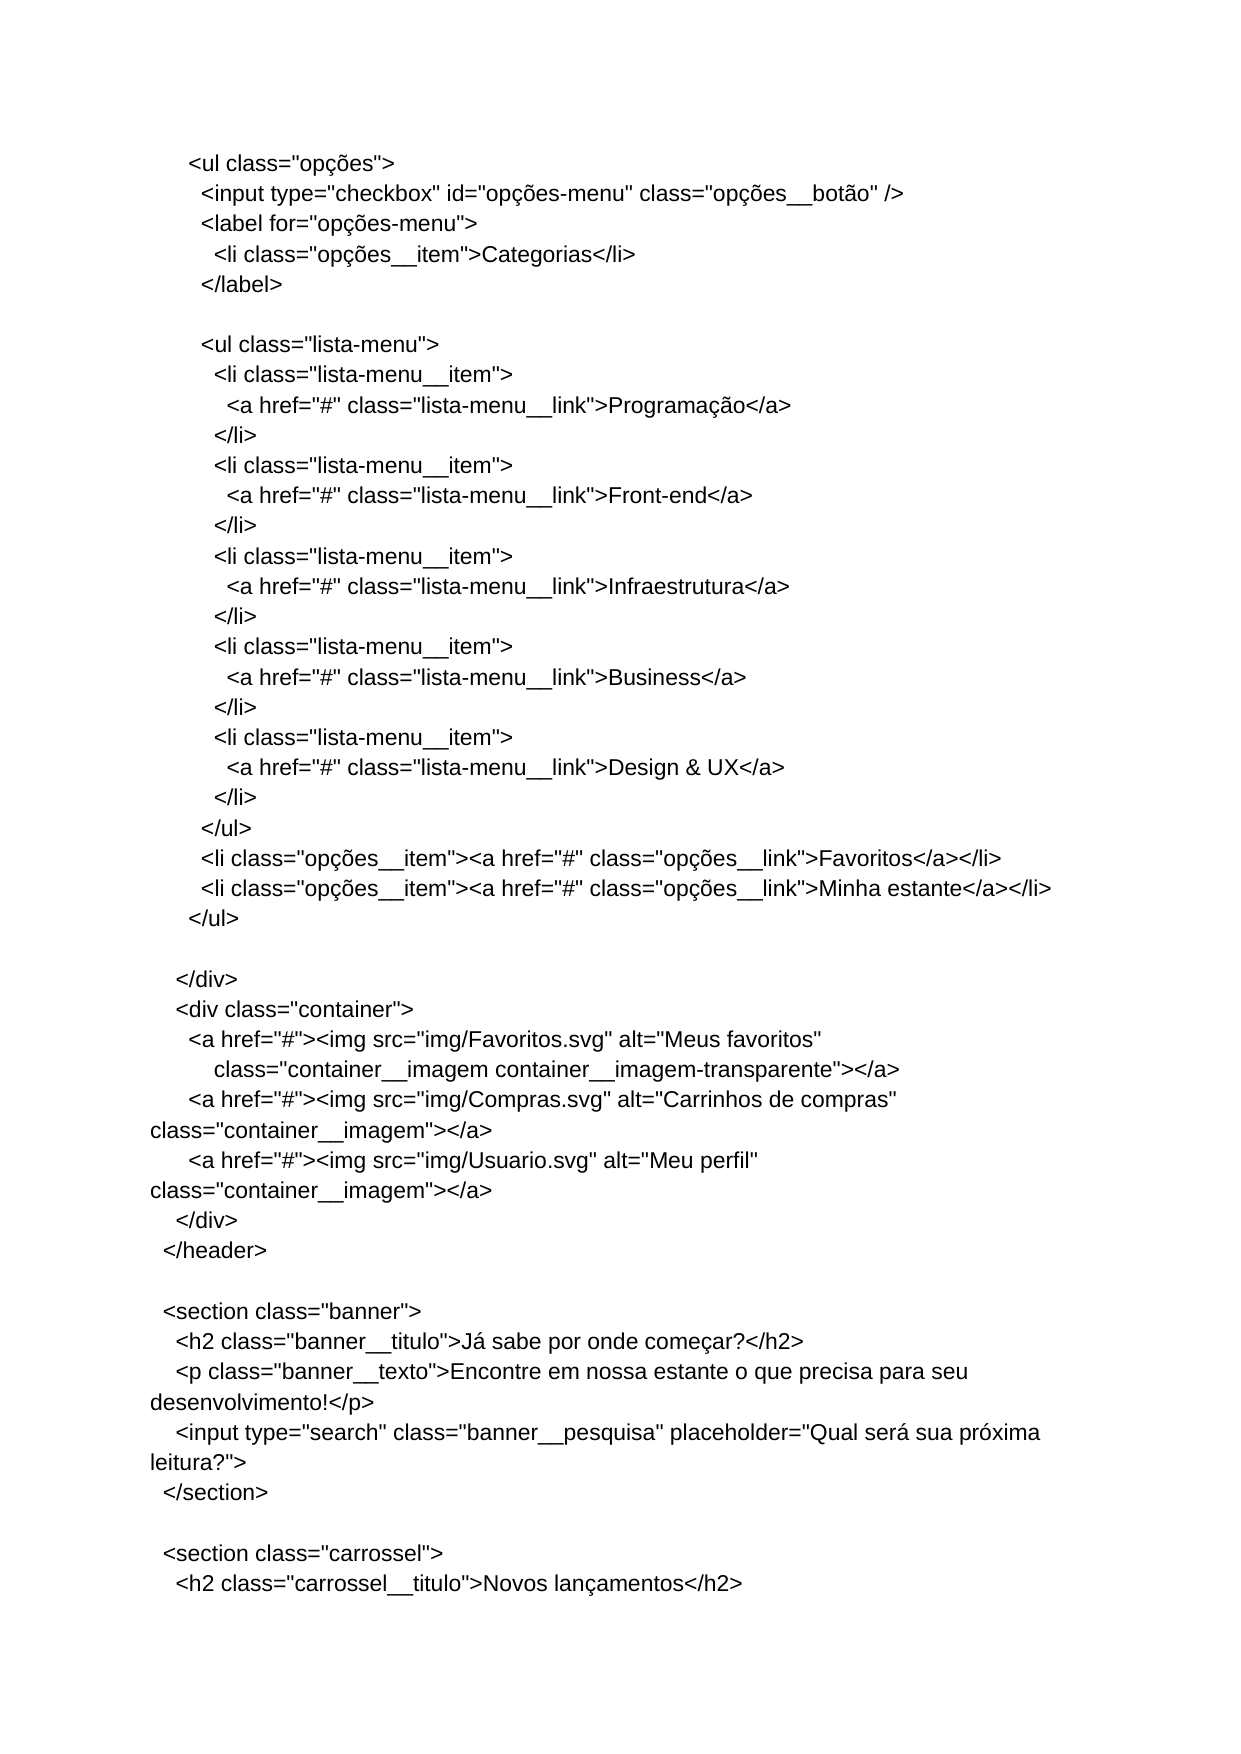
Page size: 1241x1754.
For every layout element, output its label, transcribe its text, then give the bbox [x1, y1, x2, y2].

text <li class="lista-menu__item"> [150, 724, 1090, 750]
text <li class="lista-menu__item"> [150, 633, 1090, 660]
text </li> [150, 784, 1090, 811]
text <a href="#" class="lista-menu__link">Front-end</a> [150, 482, 1090, 509]
text <section class="banner"> [150, 1298, 1090, 1324]
text </li> [150, 512, 1090, 539]
text <a href="#"><img src="img/Compras.svg" alt="Carrinhos de compras" class="container__imagem"></a> [150, 1086, 1090, 1143]
text <section class="carrossel"> [150, 1539, 1090, 1566]
text <li class="lista-menu__item"> [150, 361, 1090, 388]
text <a href="#" class="lista-menu__link">Business</a> [150, 663, 1090, 690]
text </label> [150, 271, 1090, 297]
text <ul class="opções"> [150, 150, 1090, 176]
text <input type="checkbox" id="opções-menu" class="opções__botão" /> [150, 180, 1090, 207]
text </li> [150, 422, 1090, 448]
text </li> [150, 603, 1090, 629]
text <li class="opções__item"><a href="#" class="opções__link">Favoritos</a></li> [150, 845, 1090, 871]
text </header> [150, 1237, 1090, 1264]
text <label for="opções-menu"> [150, 210, 1090, 237]
text <a href="#" class="lista-menu__link">Programação</a> [150, 392, 1090, 418]
text <ul class="lista-menu"> [150, 331, 1090, 358]
text <h2 class="banner__titulo">Já sabe por onde começar?</h2> [150, 1328, 1090, 1354]
text <a href="#"><img src="img/Favoritos.svg" alt="Meus favoritos" [150, 1026, 1090, 1052]
text <a href="#" class="lista-menu__link">Design & UX</a> [150, 754, 1090, 781]
text </div> [150, 966, 1090, 992]
text </ul> [150, 814, 1090, 841]
text </ul> [150, 905, 1090, 932]
text </section> [150, 1479, 1090, 1506]
text <a href="#"><img src="img/Usuario.svg" alt="Meu perfil" class="container__imagem"></a> [150, 1147, 1090, 1203]
text </div> [150, 1207, 1090, 1234]
text <h2 class="carrossel__titulo">Novos lançamentos</h2> [150, 1570, 1090, 1596]
text </li> [150, 694, 1090, 720]
text <li class="opções__item">Categorias</li> [150, 241, 1090, 267]
text <input type="search" class="banner__pesquisa" placeholder="Qual será sua próxima leitura?"> [150, 1419, 1090, 1475]
text <div class="container"> [150, 996, 1090, 1022]
text <li class="lista-menu__item"> [150, 543, 1090, 569]
text <li class="lista-menu__item"> [150, 452, 1090, 478]
text class="container__imagem container__imagem-transparente"></a> [150, 1056, 1090, 1083]
text <li class="opções__item"><a href="#" class="opções__link">Minha estante</a></li> [150, 875, 1090, 901]
text <a href="#" class="lista-menu__link">Infraestrutura</a> [150, 573, 1090, 599]
text <p class="banner__texto">Encontre em nossa estante o que precisa para seu desenvolvimento!</p> [150, 1358, 1090, 1415]
